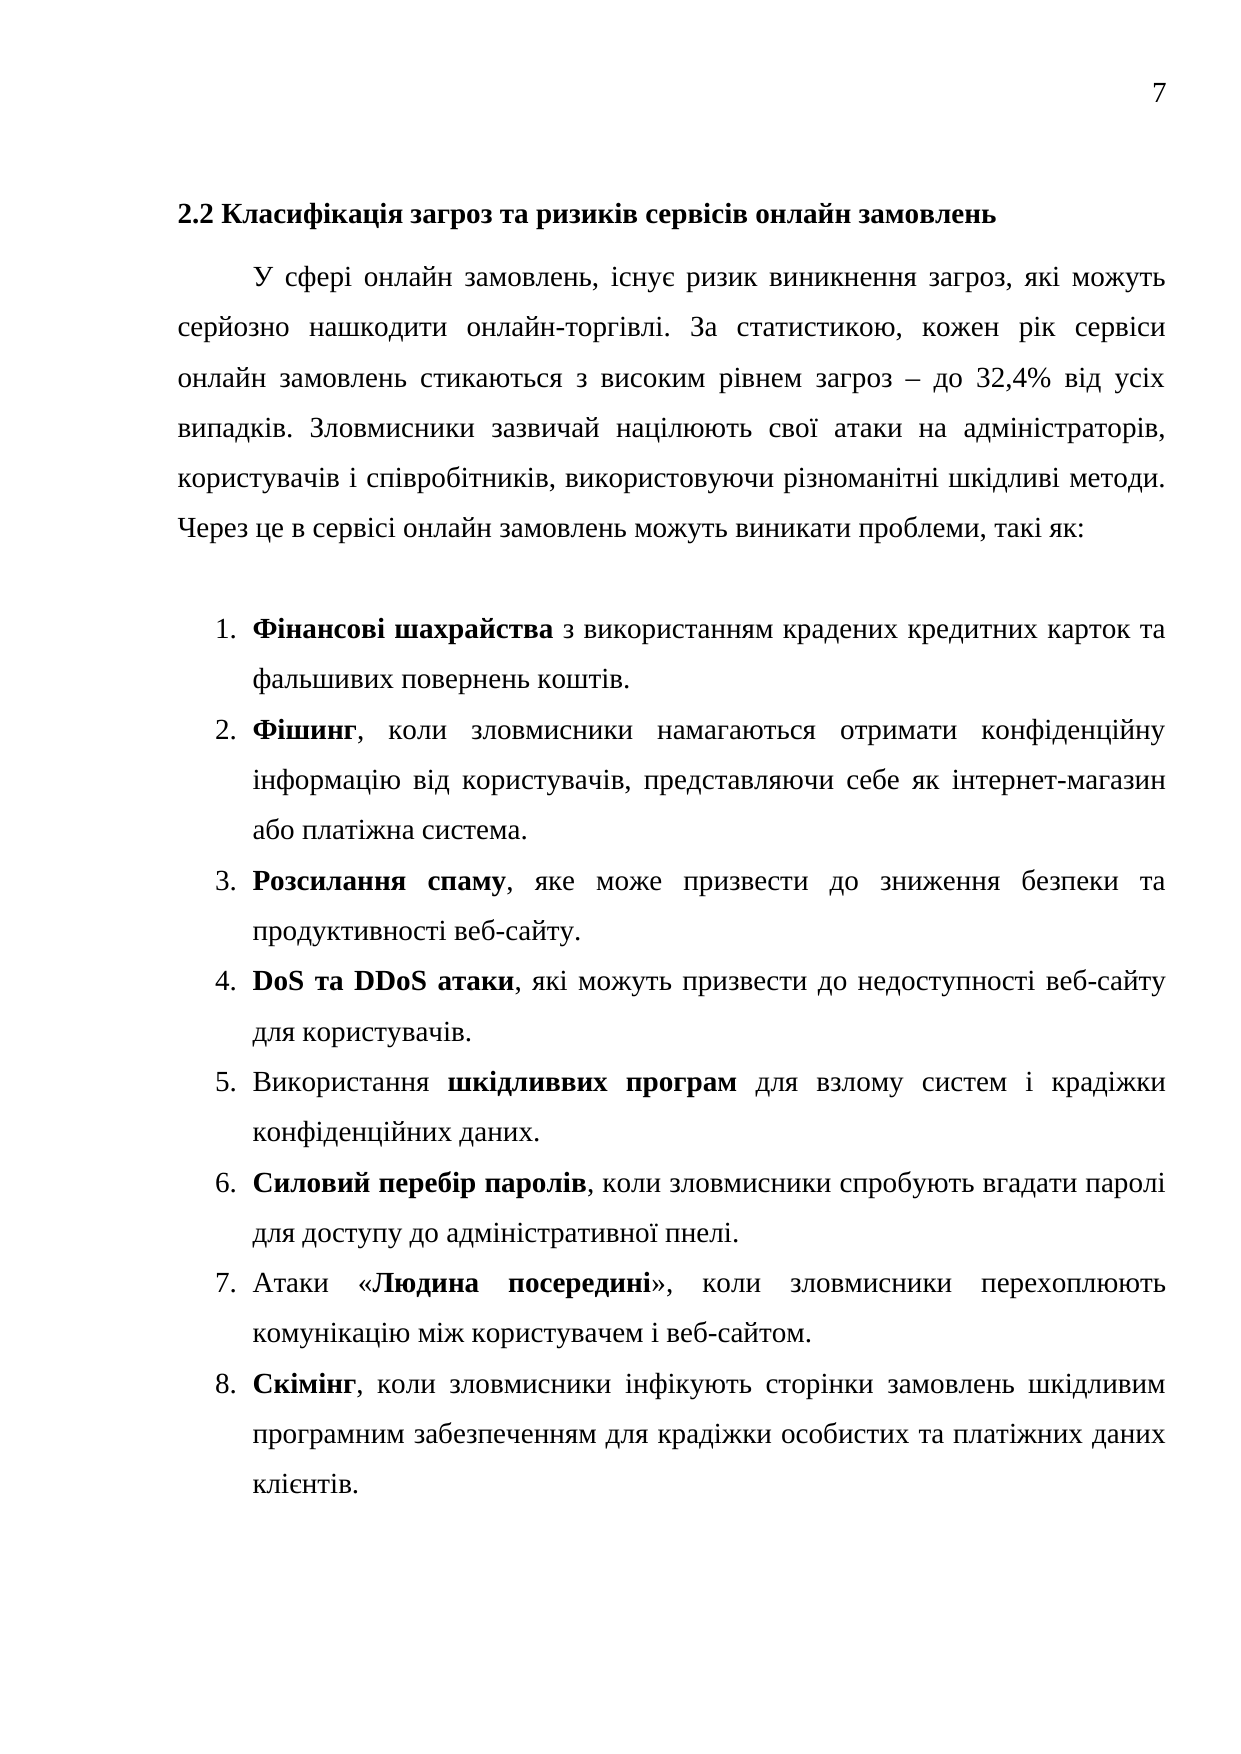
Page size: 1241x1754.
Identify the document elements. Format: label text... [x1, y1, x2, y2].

subtitle Класифікація загроз та ризиків сервісів онлайн замовлень [177, 196, 1166, 230]
list Розсилання спаму, яке може призвести до зниження безпеки та продуктивності веб-сайту. [215, 863, 1166, 947]
text У сфері онлайн замовлень, існує ризик виникнення загроз, які можуть серйозно нашкодити онлайн-торгівлі. За статистикою, кожен рік сервіси онлайн замовлень стикаються з високим рівнем загроз – до 32,4% від усіх випадків. Зловмисники зазвичай націлюють свої атаки на адміністраторів, користувачів і співробітників, використовуючи різноманітні шкідливі методи. Через це в сервісі онлайн замовлень можуть виникати проблеми, такі як: [177, 259, 1166, 544]
list Атаки «Людина посередині», коли зловмисники перехоплюють комунікацію між користувачем і веб-сайтом. [215, 1265, 1166, 1349]
list Фішинг, коли зловмисники намагаються отримати конфіденційну інформацію від користувачів, представляючи себе як інтернет-магазин або платіжна система. [215, 712, 1166, 846]
list Фінансові шахрайства з використанням крадених кредитних карток та фальшивих повернень коштів. [215, 611, 1166, 695]
list DoS та DDoS атаки, які можуть призвести до недоступності веб-сайту для користувачів. [215, 963, 1166, 1047]
list Силовий перебір паролів, коли зловмисники спробують вгадати паролі для доступу до адміністративної пнелі. [215, 1165, 1166, 1248]
list Використання шкідливвих програм для взлому систем і крадіжки конфіденційних даних. [215, 1064, 1166, 1148]
list Скімінг, коли зловмисники інфікують сторінки замовлень шкідливим програмним забезпеченням для крадіжки особистих та платіжних даних клієнтів. [215, 1366, 1166, 1500]
